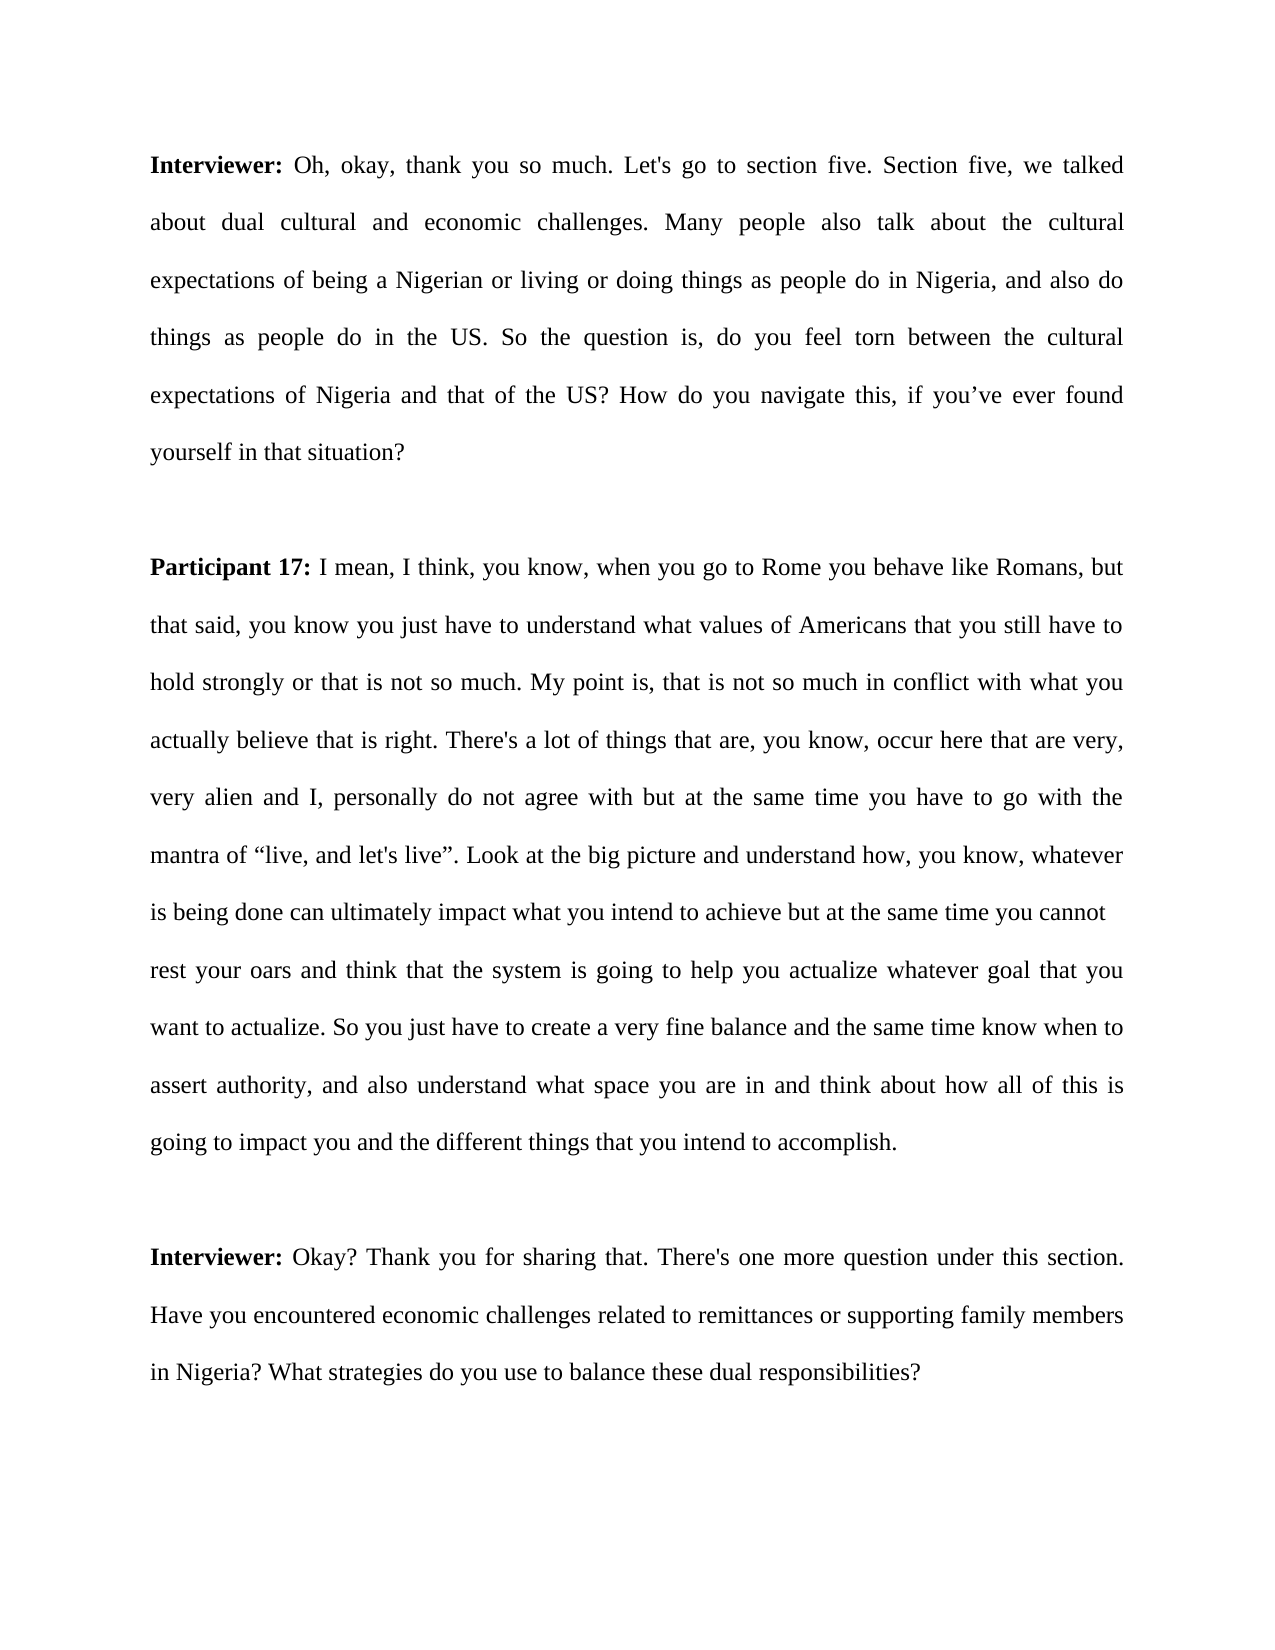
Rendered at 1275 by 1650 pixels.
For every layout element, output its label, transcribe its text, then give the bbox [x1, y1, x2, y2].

text rest your oars and think that the system is going to help you actualize whatever goal that you want to actualize. So you just have to create a very fine balance and the same time know when to assert authority, and also understand what space you are in and think about how all of this is going to impact you and the different things that you intend to accomplish. [150, 955, 1125, 1156]
text Interviewer: Okay? Thank you for sharing that. There's one more question under this section. Have you encountered economic challenges related to remittances or supporting family members in Nigeria? What strategies do you use to balance these dual responsibilities? [150, 1242, 1125, 1386]
text Participant 17: I mean, I think, you know, when you go to Rome you behave like Romans, but that said, you know you just have to understand what values of Americans that you still have to hold strongly or that is not so much. My point is, that is not so much in conflict with what you actually believe that is right. There's a lot of things that are, you know, occur here that are very, very alien and I, personally do not agree with but at the same time you have to go with the mantra of “live, and let's live”. Look at the big picture and understand how, you know, whatever is being done can ultimately impact what you intend to achieve but at the same time you cannot [150, 552, 1125, 926]
text Interviewer: Oh, okay, thank you so much. Let's go to section five. Section five, we talked about dual cultural and economic challenges. Many people also talk about the cultural expectations of being a Nigerian or living or doing things as people do in Nigeria, and also do things as people do in the US. So the question is, do you feel torn between the cultural expectations of Nigeria and that of the US? How do you navigate this, if you’ve ever found yourself in that situation? [150, 150, 1125, 466]
